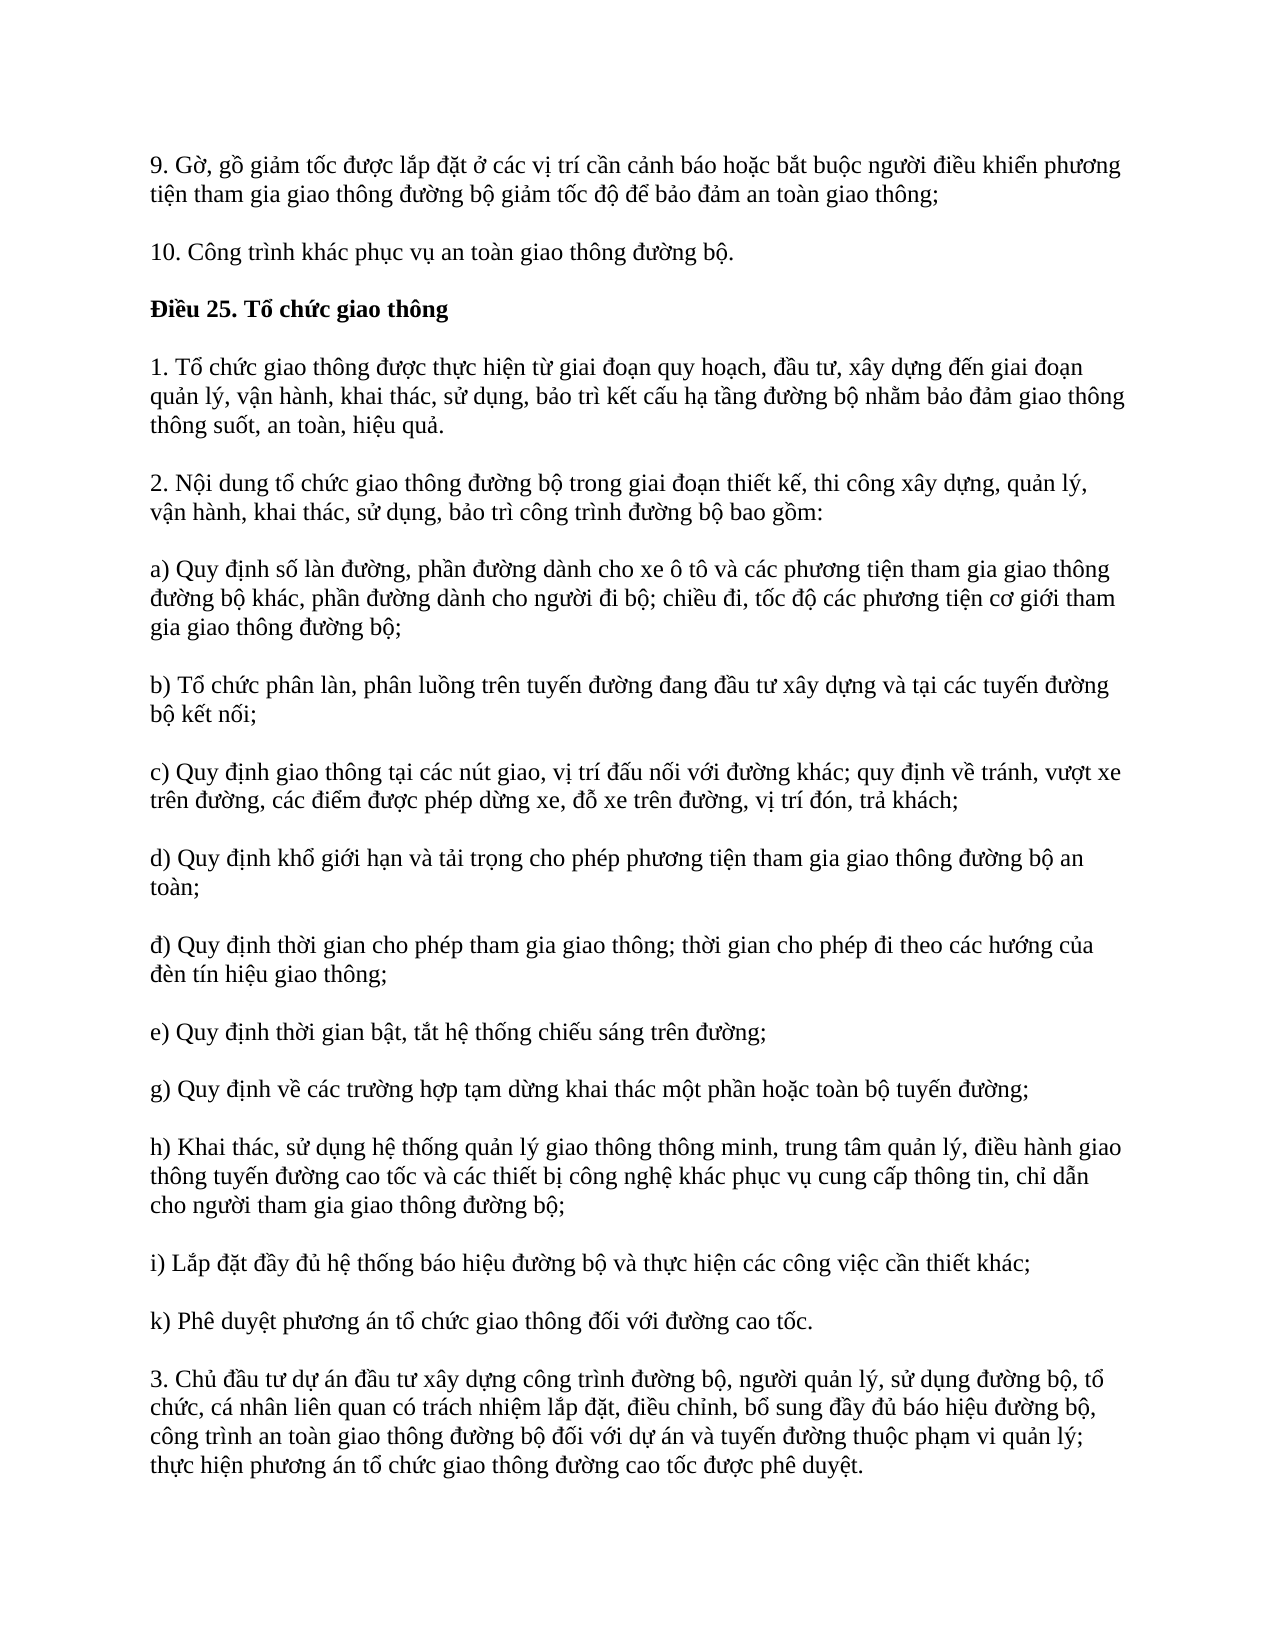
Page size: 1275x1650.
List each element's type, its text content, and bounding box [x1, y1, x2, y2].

text c) Quy định giao thông tại các nút giao, vị trí đấu nối với đường khác; quy định về tránh, vượt xe trên đường, các điểm được phép dừng xe, đỗ xe trên đường, vị trí đón, trả khách; [150, 757, 1125, 814]
text b) Tổ chức phân làn, phân luồng trên tuyến đường đang đầu tư xây dựng và tại các tuyến đường bộ kết nối; [150, 670, 1125, 727]
text d) Quy định khổ giới hạn và tải trọng cho phép phương tiện tham gia giao thông đường bộ an toàn; [150, 843, 1125, 901]
text 10. Công trình khác phục vụ an toàn giao thông đường bộ. [150, 237, 1125, 265]
text a) Quy định số làn đường, phần đường dành cho xe ô tô và các phương tiện tham gia giao thông đường bộ khác, phần đường dành cho người đi bộ; chiều đi, tốc độ các phương tiện cơ giới tham gia giao thông đường bộ; [150, 554, 1125, 641]
text 9. Gờ, gồ giảm tốc được lắp đặt ở các vị trí cần cảnh báo hoặc bắt buộc người điều khiển phương tiện tham gia giao thông đường bộ giảm tốc độ để bảo đảm an toàn giao thông; [150, 150, 1125, 207]
text đ) Quy định thời gian cho phép tham gia giao thông; thời gian cho phép đi theo các hướng của đèn tín hiệu giao thông; [150, 930, 1125, 987]
text 1. Tổ chức giao thông được thực hiện từ giai đoạn quy hoạch, đầu tư, xây dựng đến giai đoạn quản lý, vận hành, khai thác, sử dụng, bảo trì kết cấu hạ tầng đường bộ nhằm bảo đảm giao thông thông suốt, an toàn, hiệu quả. [150, 352, 1125, 439]
text e) Quy định thời gian bật, tắt hệ thống chiếu sáng trên đường; [150, 1017, 1125, 1045]
text i) Lắp đặt đầy đủ hệ thống báo hiệu đường bộ và thực hiện các công việc cần thiết khác; [150, 1248, 1125, 1277]
text k) Phê duyệt phương án tổ chức giao thông đối với đường cao tốc. [150, 1306, 1125, 1334]
text 2. Nội dung tổ chức giao thông đường bộ trong giai đoạn thiết kế, thi công xây dựng, quản lý, vận hành, khai thác, sử dụng, bảo trì công trình đường bộ bao gồm: [150, 468, 1125, 525]
text Điều 25. Tổ chức giao thông [150, 294, 1125, 323]
text g) Quy định về các trường hợp tạm dừng khai thác một phần hoặc toàn bộ tuyến đường; [150, 1074, 1125, 1103]
text 3. Chủ đầu tư dự án đầu tư xây dựng công trình đường bộ, người quản lý, sử dụng đường bộ, tổ chức, cá nhân liên quan có trách nhiệm lắp đặt, điều chỉnh, bổ sung đầy đủ báo hiệu đường bộ, công trình an toàn giao thông đường bộ đối với dự án và tuyến đường thuộc phạm vi quản lý; thực hiện phương án tổ chức giao thông đường cao tốc được phê duyệt. [150, 1364, 1125, 1479]
text h) Khai thác, sử dụng hệ thống quản lý giao thông thông minh, trung tâm quản lý, điều hành giao thông tuyến đường cao tốc và các thiết bị công nghệ khác phục vụ cung cấp thông tin, chỉ dẫn cho người tham gia giao thông đường bộ; [150, 1132, 1125, 1219]
